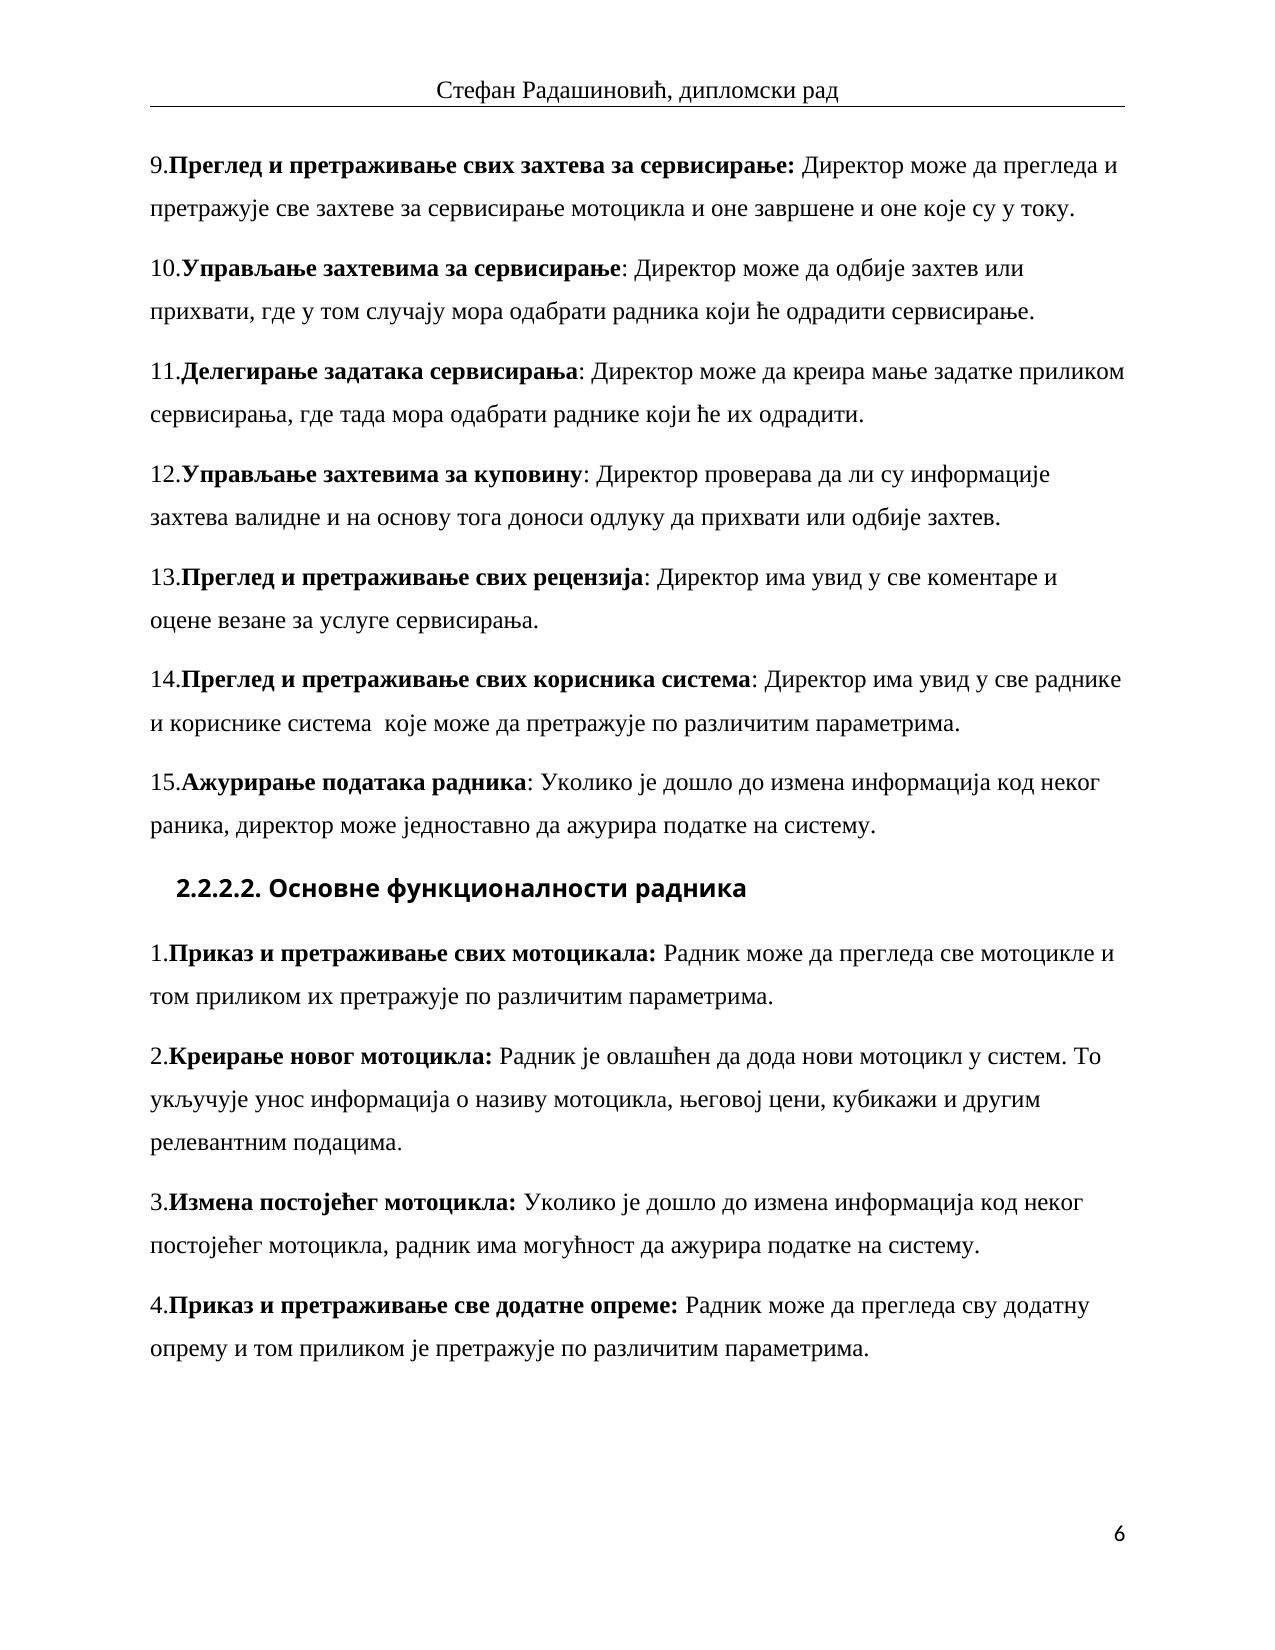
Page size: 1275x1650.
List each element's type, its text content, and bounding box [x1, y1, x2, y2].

text 11.Делегирање задатака сервисирања: Директор може да креира мање задатке приликом сервисирања, где тада мора одабрати раднике који ће их одрадити. [150, 356, 1125, 428]
text 2.Креирање новог мотоцикла: Радник је овлашћен да дода нови мотоцикл у систем. То укључује унос информација о називу мотоцикла, његовој цени, кубикажи и другим релевантним подацима. [150, 1041, 1125, 1156]
text 2.2.2.2. Основне функционалности радника [150, 870, 1125, 904]
text 12.Управљање захтевима за куповину: Директор проверава да ли су информације захтева валидне и на основу тога доноси одлуку да прихвати или одбије захтев. [150, 459, 1125, 531]
text 10.Управљање захтевима за сервисирање: Директор може да одбије захтев или прихвати, где у том случају мора одабрати радника који ће одрадити сервисирање. [150, 253, 1125, 325]
text 15.Ажурирање података радника: Уколико је дошло до измена информација код неког раника, директор може једноставно да ажурира податке на систему. [150, 767, 1125, 839]
text 14.Преглед и претраживање свих корисника система: Директор има увид у све раднике и кориснике система које може да претражује по различитим параметрима. [150, 664, 1125, 736]
text 9.Преглед и претраживање свих захтева за сервисирање: Директор може да прегледа и претражује све захтеве за сервисирање мотоцикла и оне завршене и оне које су у току. [150, 150, 1125, 222]
text 4.Приказ и претраживање све додатне опреме: Радник може да прегледа сву додатну опрему и том приликом је претражује по различитим параметрима. [150, 1290, 1125, 1362]
text 3.Измена постојећег мотоцикла: Уколико је дошло до измена информација код неког постојећег мотоцикла, радник има могућност да ажурира податке на систему. [150, 1187, 1125, 1259]
text 13.Преглед и претраживање свих рецензија: Директор има увид у све коментаре и оцене везане за услуге сервисирања. [150, 562, 1125, 633]
text 1.Приказ и претраживање свих мотоцикала: Радник може да прегледа све мотоцикле и том приликом их претражује по различитим параметрима. [150, 938, 1125, 1010]
